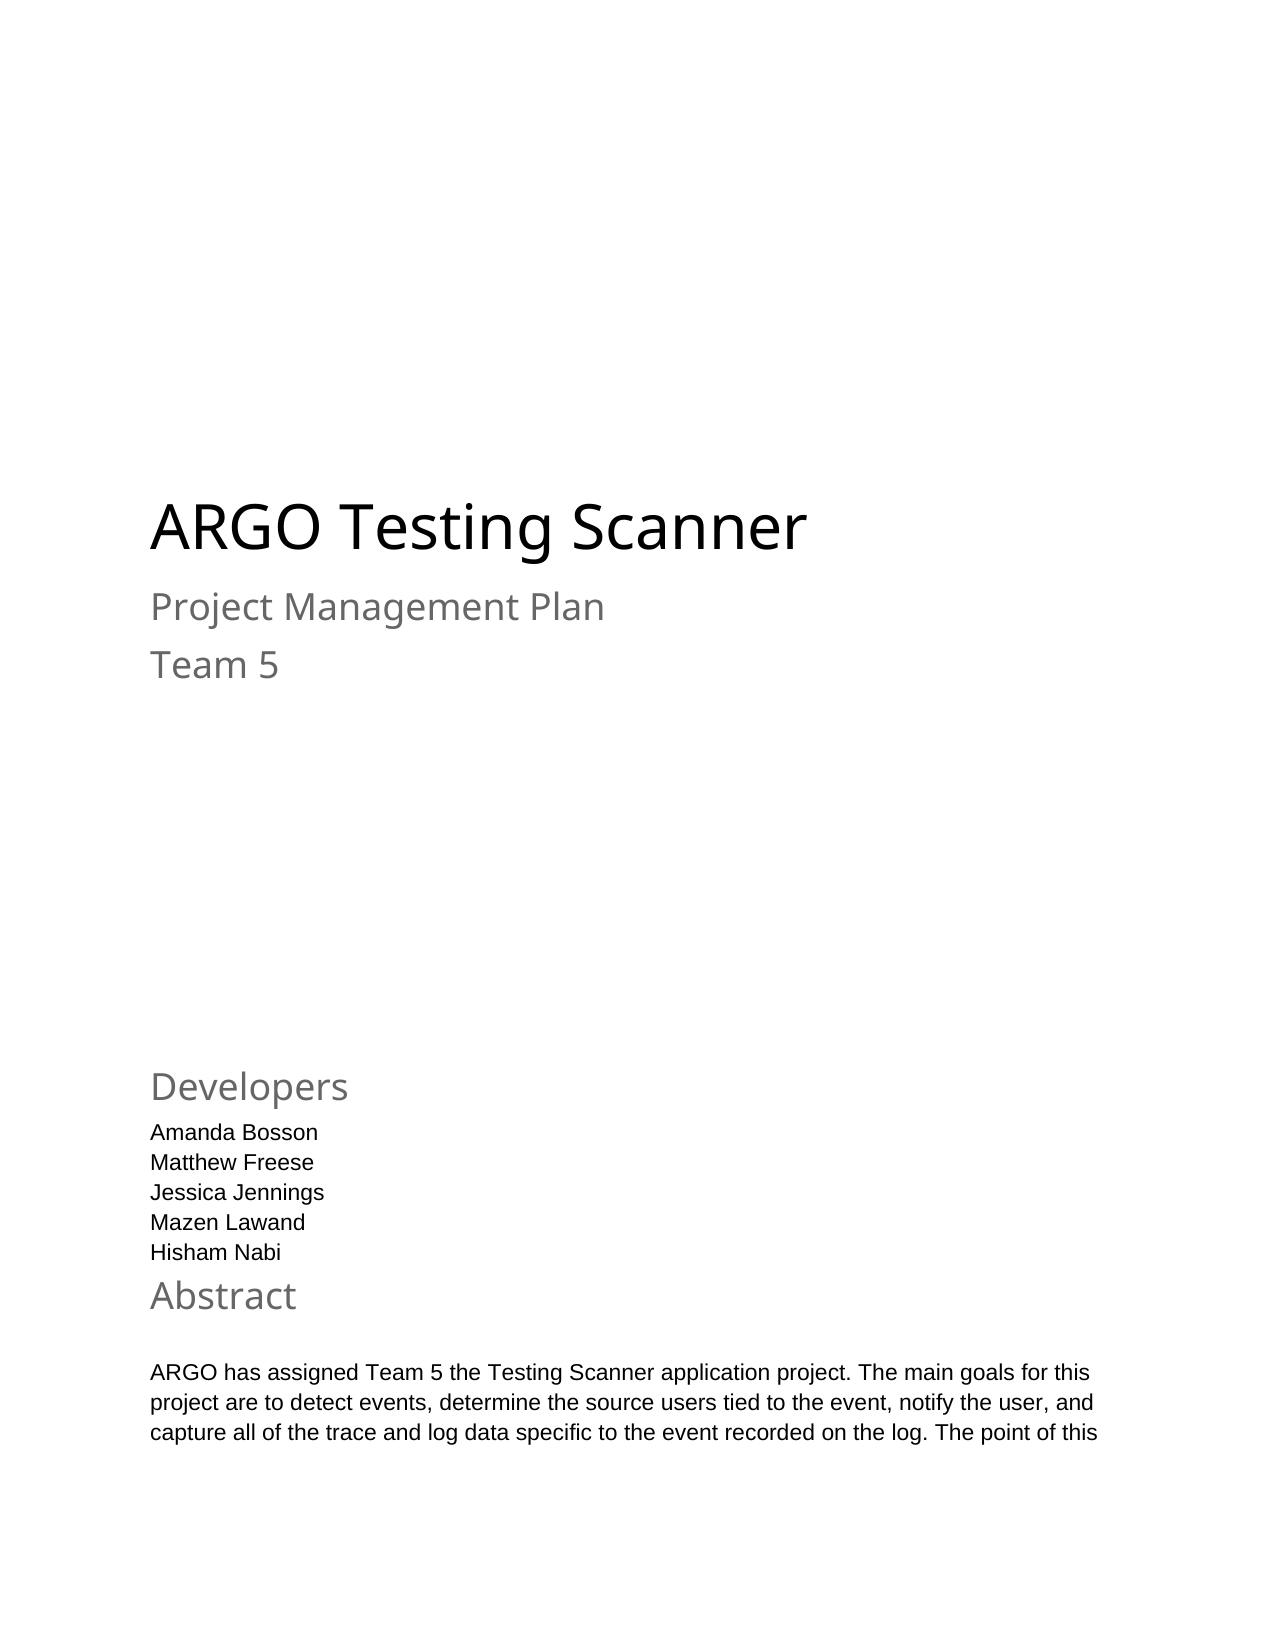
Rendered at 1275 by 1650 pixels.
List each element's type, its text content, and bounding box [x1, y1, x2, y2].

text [150, 1358, 1125, 1445]
text Team 5 [150, 639, 1125, 690]
text Project Management Plan [150, 580, 1125, 631]
text Matthew Freese [150, 1149, 1125, 1175]
text ARGO Testing Scanner [150, 482, 1125, 567]
text Amanda Bosson [150, 1118, 1125, 1145]
text Hisham Nabi [150, 1239, 1125, 1266]
text Abstract [150, 1269, 1125, 1321]
text Jessica Jennings [150, 1179, 1125, 1205]
text Developers [150, 1060, 1125, 1111]
text Mazen Lawand [150, 1209, 1125, 1236]
